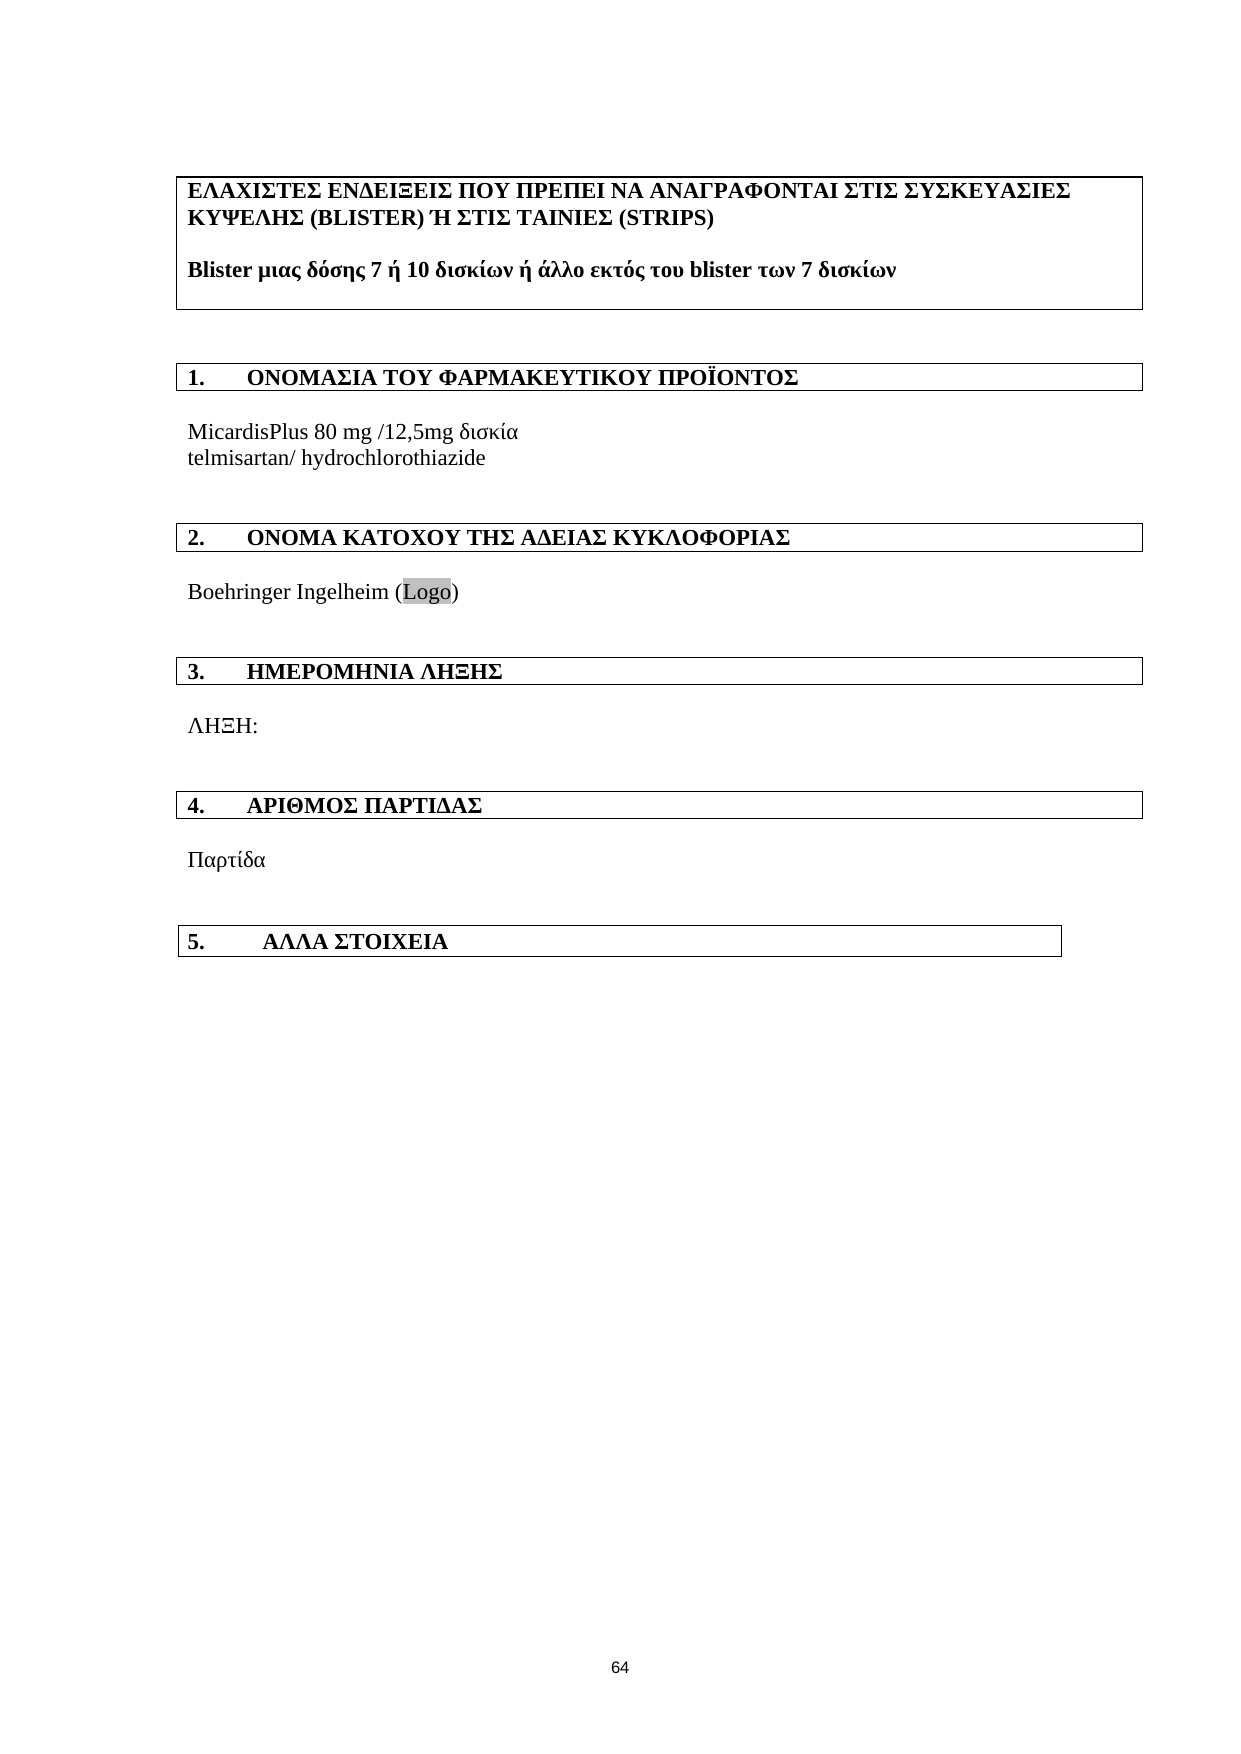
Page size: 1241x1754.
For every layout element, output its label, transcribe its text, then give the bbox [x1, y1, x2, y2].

text Boehringer Ingelheim (Logo) [187, 578, 403, 604]
text MicardisPlus 80 mg /12,5mg δισκία [187, 418, 1053, 444]
text ΛΗΞΗ: [187, 712, 1053, 738]
table_header 4. ΑΡΙΘΜΟΣ ΠΑΡΤΙΔΑΣ [177, 792, 1142, 818]
table_header 3. ΗΜΕΡΟΜΗΝΙΑ ΛΗΞΗΣ [177, 658, 1142, 684]
text Boehringer Ingelheim (Logo) [451, 578, 1053, 604]
table_header 2. ΟΝΟΜΑ ΚΑΤΟΧΟΥ ΤΗΣ ΑΔΕΙΑΣ ΚΥΚΛΟΦΟΡΙΑΣ [177, 524, 1142, 551]
text Παρτίδα [187, 846, 1053, 872]
table_header ΕΛΑΧΙΣΤΕΣ ΕΝΔΕΙΞΕΙΣ ΠΟΥ ΠΡΕΠΕΙ ΝΑ ΑΝΑΓΡΑΦΟΝΤΑΙ ΣΤΙΣ ΣΥΣΚΕΥΑΣΙΕΣ ΚΥΨΕΛΗΣ (BLISTER) Ή ΣΤΙΣ ΤΑΙΝΙΕΣ (STRIPS) Blister μιας δόσης 7 ή 10 δισκίων ή άλλο εκτός του blister των 7 δισκίων [177, 178, 1142, 309]
table_header 1. ΟΝΟΜΑΣΙΑ ΤΟΥ ΦΑΡΜΑΚΕΥΤΙΚΟΥ ΠΡΟΪΟΝΤΟΣ [177, 364, 1142, 390]
text 5. ΑΛΛΑ ΣΤΟΙΧΕΙΑ [179, 926, 1061, 956]
text telmisartan/ hydrochlorothiazide [187, 444, 1053, 470]
